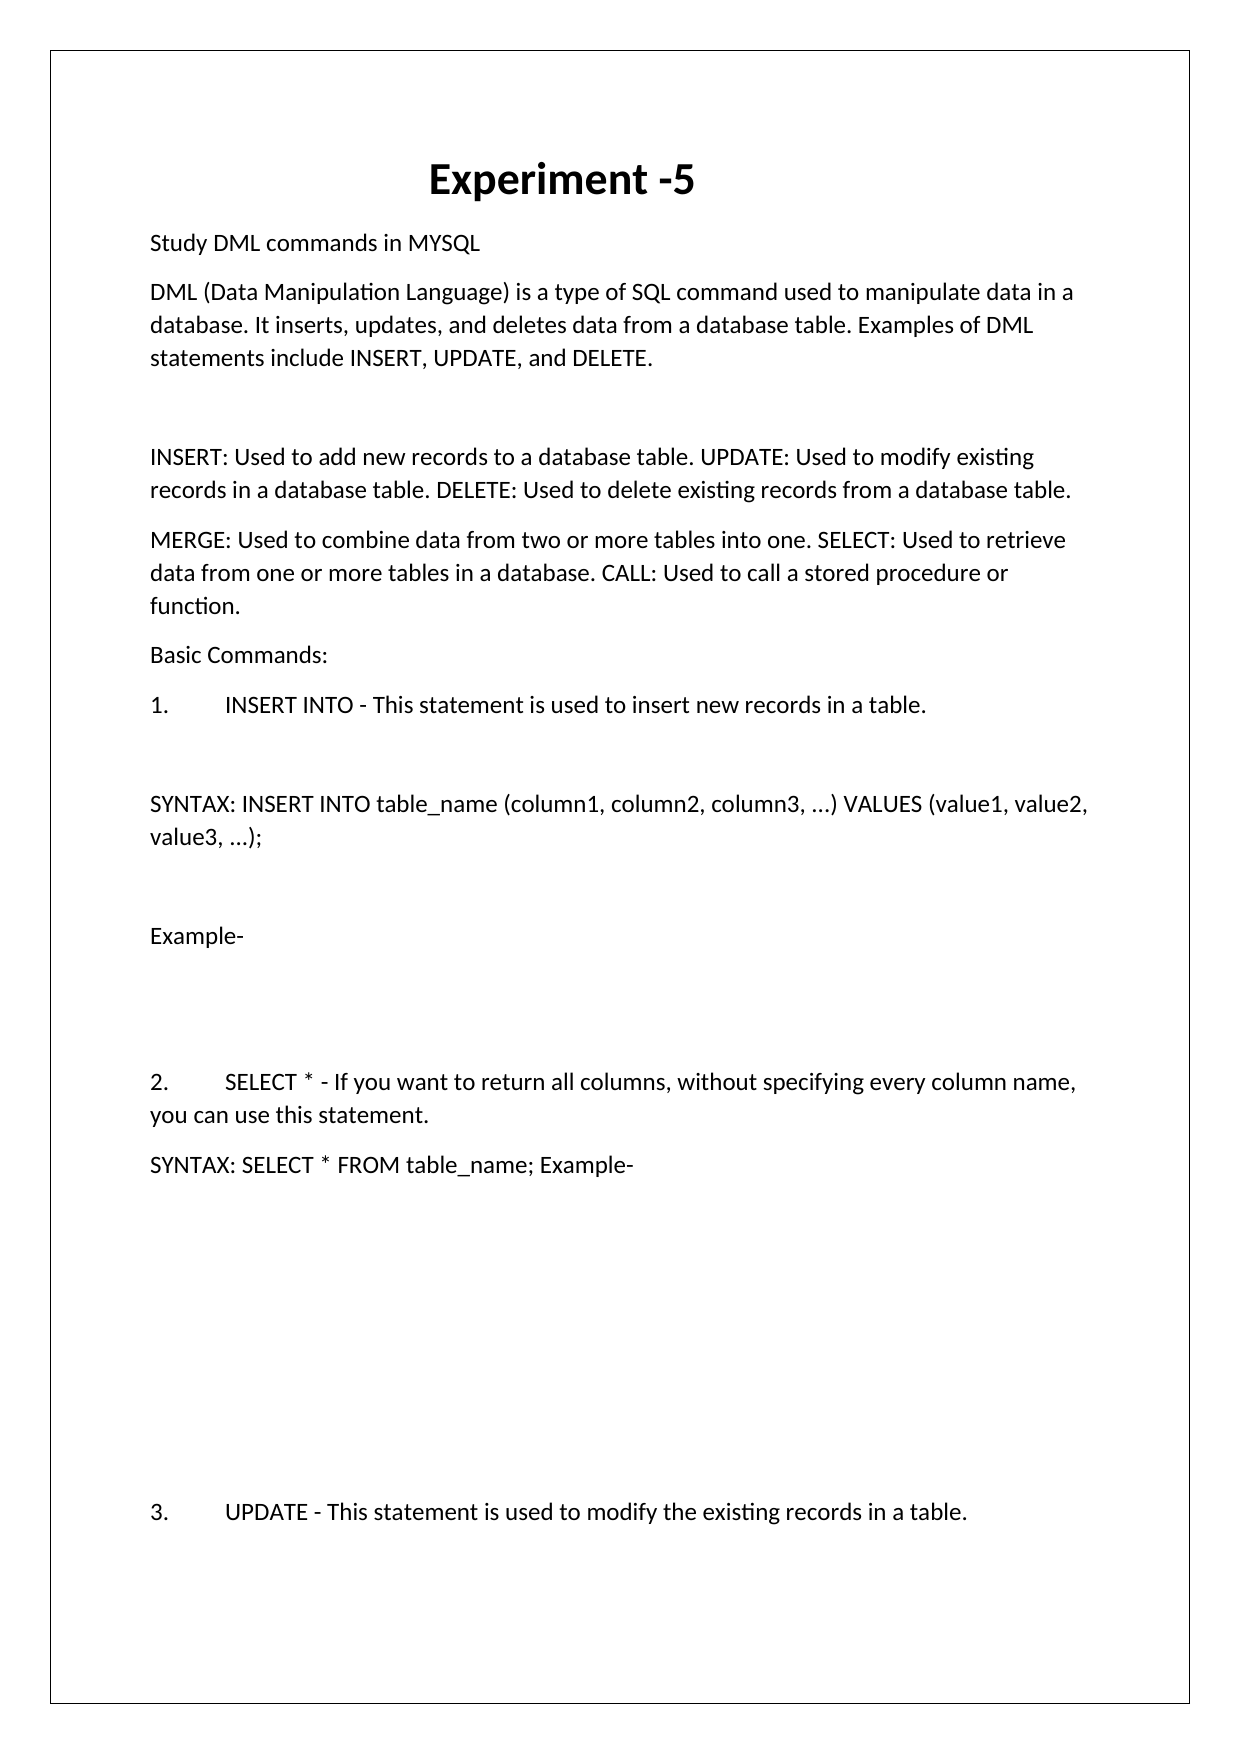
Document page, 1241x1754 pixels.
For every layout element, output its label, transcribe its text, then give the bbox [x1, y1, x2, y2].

text Experiment -5 [150, 150, 1090, 206]
text DML (Data Manipulation Language) is a type of SQL command used to manipulate data in a database. It inserts, updates, and deletes data from a database table. Examples of DML statements include INSERT, UPDATE, and DELETE. [150, 277, 1090, 373]
text INSERT: Used to add new records to a database table. UPDATE: Used to modify existing records in a database table. DELETE: Used to delete existing records from a database table. [150, 442, 1090, 505]
text 1. INSERT INTO - This statement is used to insert new records in a table. [150, 689, 1090, 719]
text Example- [150, 920, 1090, 951]
text Study DML commands in MYSQL [150, 227, 1090, 257]
text MERGE: Used to combine data from two or more tables into one. SELECT: Used to retrieve data from one or more tables in a database. CALL: Used to call a stored procedure or function. [150, 524, 1090, 620]
text SYNTAX: SELECT * FROM table_name; Example- [150, 1149, 1090, 1179]
text 3. UPDATE - This statement is used to modify the existing records in a table. [150, 1496, 1090, 1526]
text SYNTAX: INSERT INTO table_name (column1, column2, column3, ...) VALUES (value1, value2, value3, ...); [150, 788, 1090, 852]
text 2. SELECT * - If you want to return all columns, without specifying every column name, you can use this statement. [150, 1066, 1090, 1130]
text Basic Commands: [150, 639, 1090, 670]
